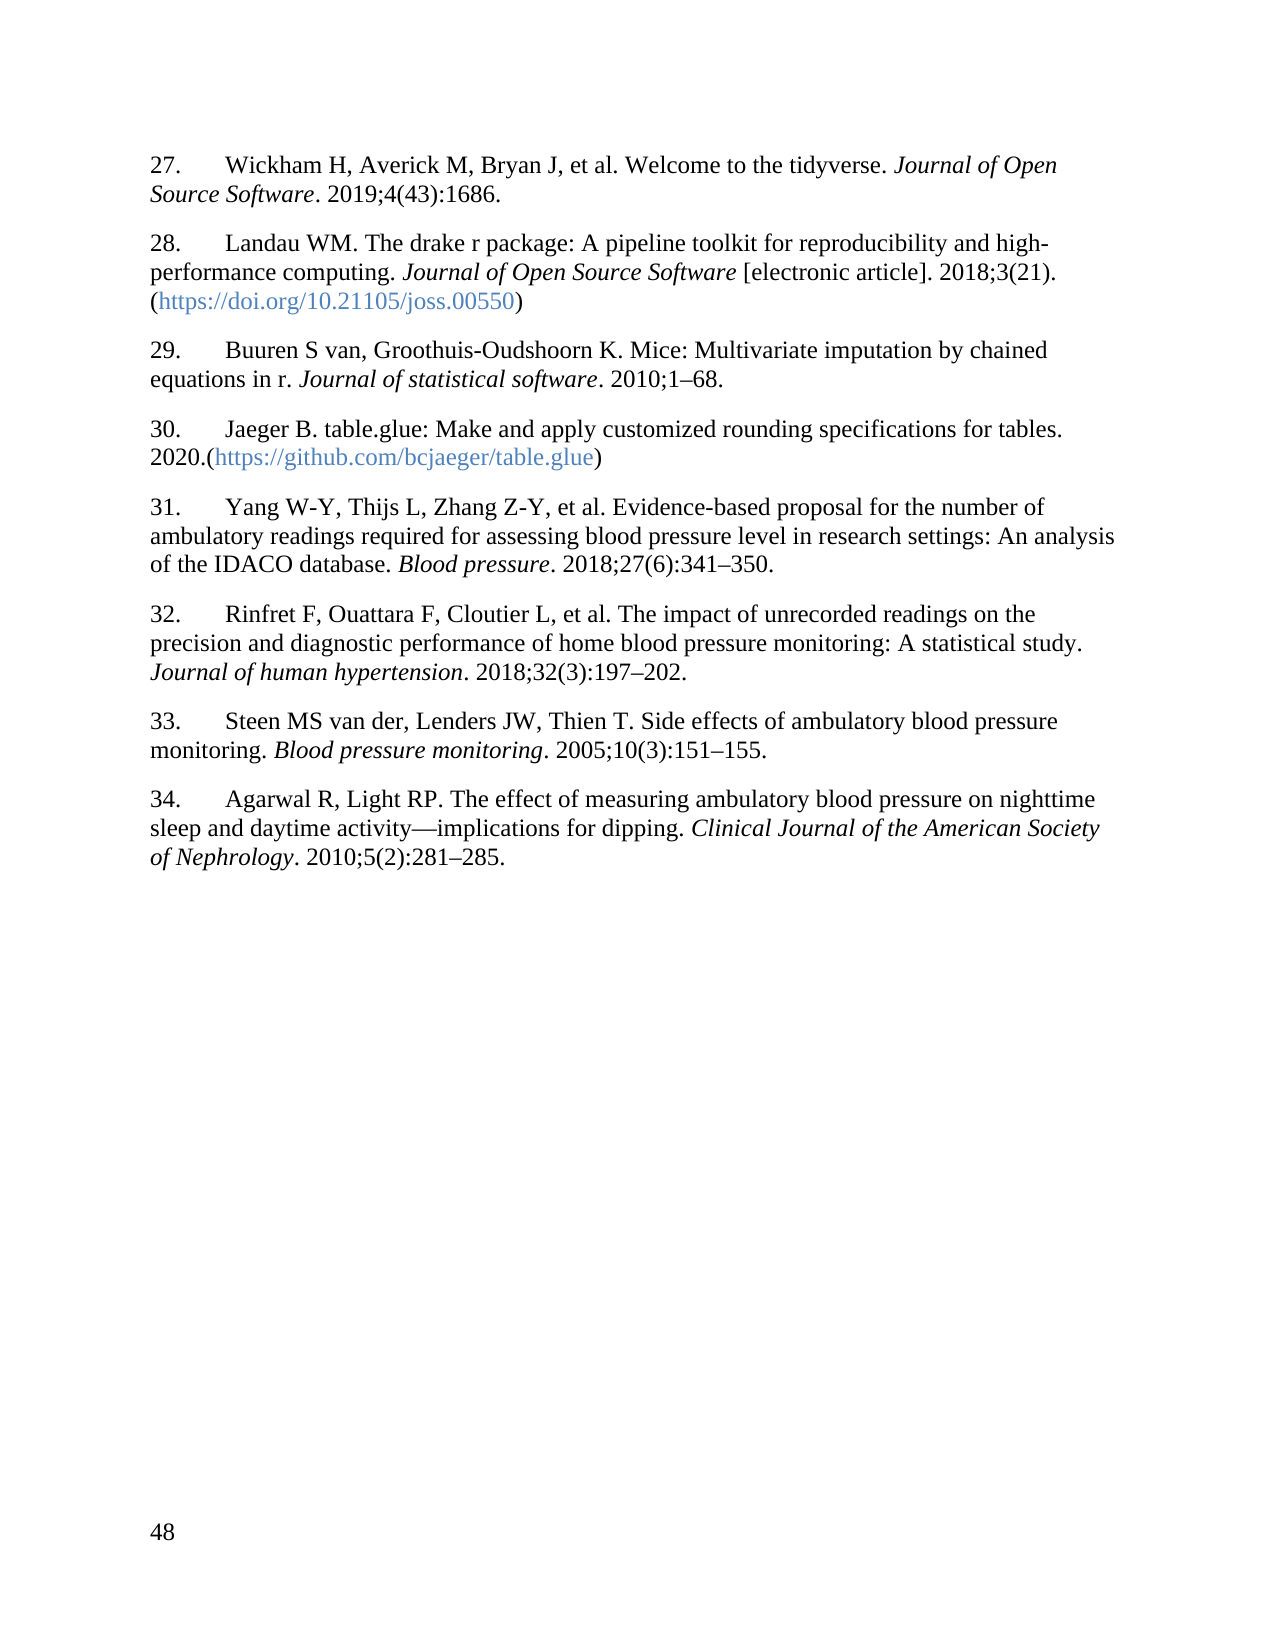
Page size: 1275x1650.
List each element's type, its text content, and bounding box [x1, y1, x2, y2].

text 27. Wickham H, Averick M, Bryan J, et al. Welcome to the tidyverse. Journal of Open Source Software. 2019;4(43):1686. [150, 150, 1125, 207]
text 29. Buuren S van, Groothuis-Oudshoorn K. Mice: Multivariate imputation by chained equations in r. Journal of statistical software. 2010;1–68. [150, 335, 1125, 393]
text 33. Steen MS van der, Lenders JW, Thien T. Side effects of ambulatory blood pressure monitoring. Blood pressure monitoring. 2005;10(3):151–155. [150, 706, 1125, 764]
text 28. Landau WM. The drake r package: A pipeline toolkit for reproducibility and high-performance computing. Journal of Open Source Software [electronic article]. 2018;3(21). (https://doi.org/10.21105/joss.00550) [150, 228, 1125, 314]
text 34. Agarwal R, Light RP. The effect of measuring ambulatory blood pressure on nighttime sleep and daytime activity—implications for dipping. Clinical Journal of the American Society of Nephrology. 2010;5(2):281–285. [150, 784, 1125, 871]
text 30. Jaeger B. table.glue: Make and apply customized rounding specifications for tables. 2020.(https://github.com/bcjaeger/table.glue) [150, 414, 1125, 471]
text 32. Rinfret F, Ouattara F, Cloutier L, et al. The impact of unrecorded readings on the precision and diagnostic performance of home blood pressure monitoring: A statistical study. Journal of human hypertension. 2018;32(3):197–202. [150, 599, 1125, 685]
text 31. Yang W-Y, Thijs L, Zhang Z-Y, et al. Evidence-based proposal for the number of ambulatory readings required for assessing blood pressure level in research settings: An analysis of the IDACO database. Blood pressure. 2018;27(6):341–350. [150, 492, 1125, 578]
